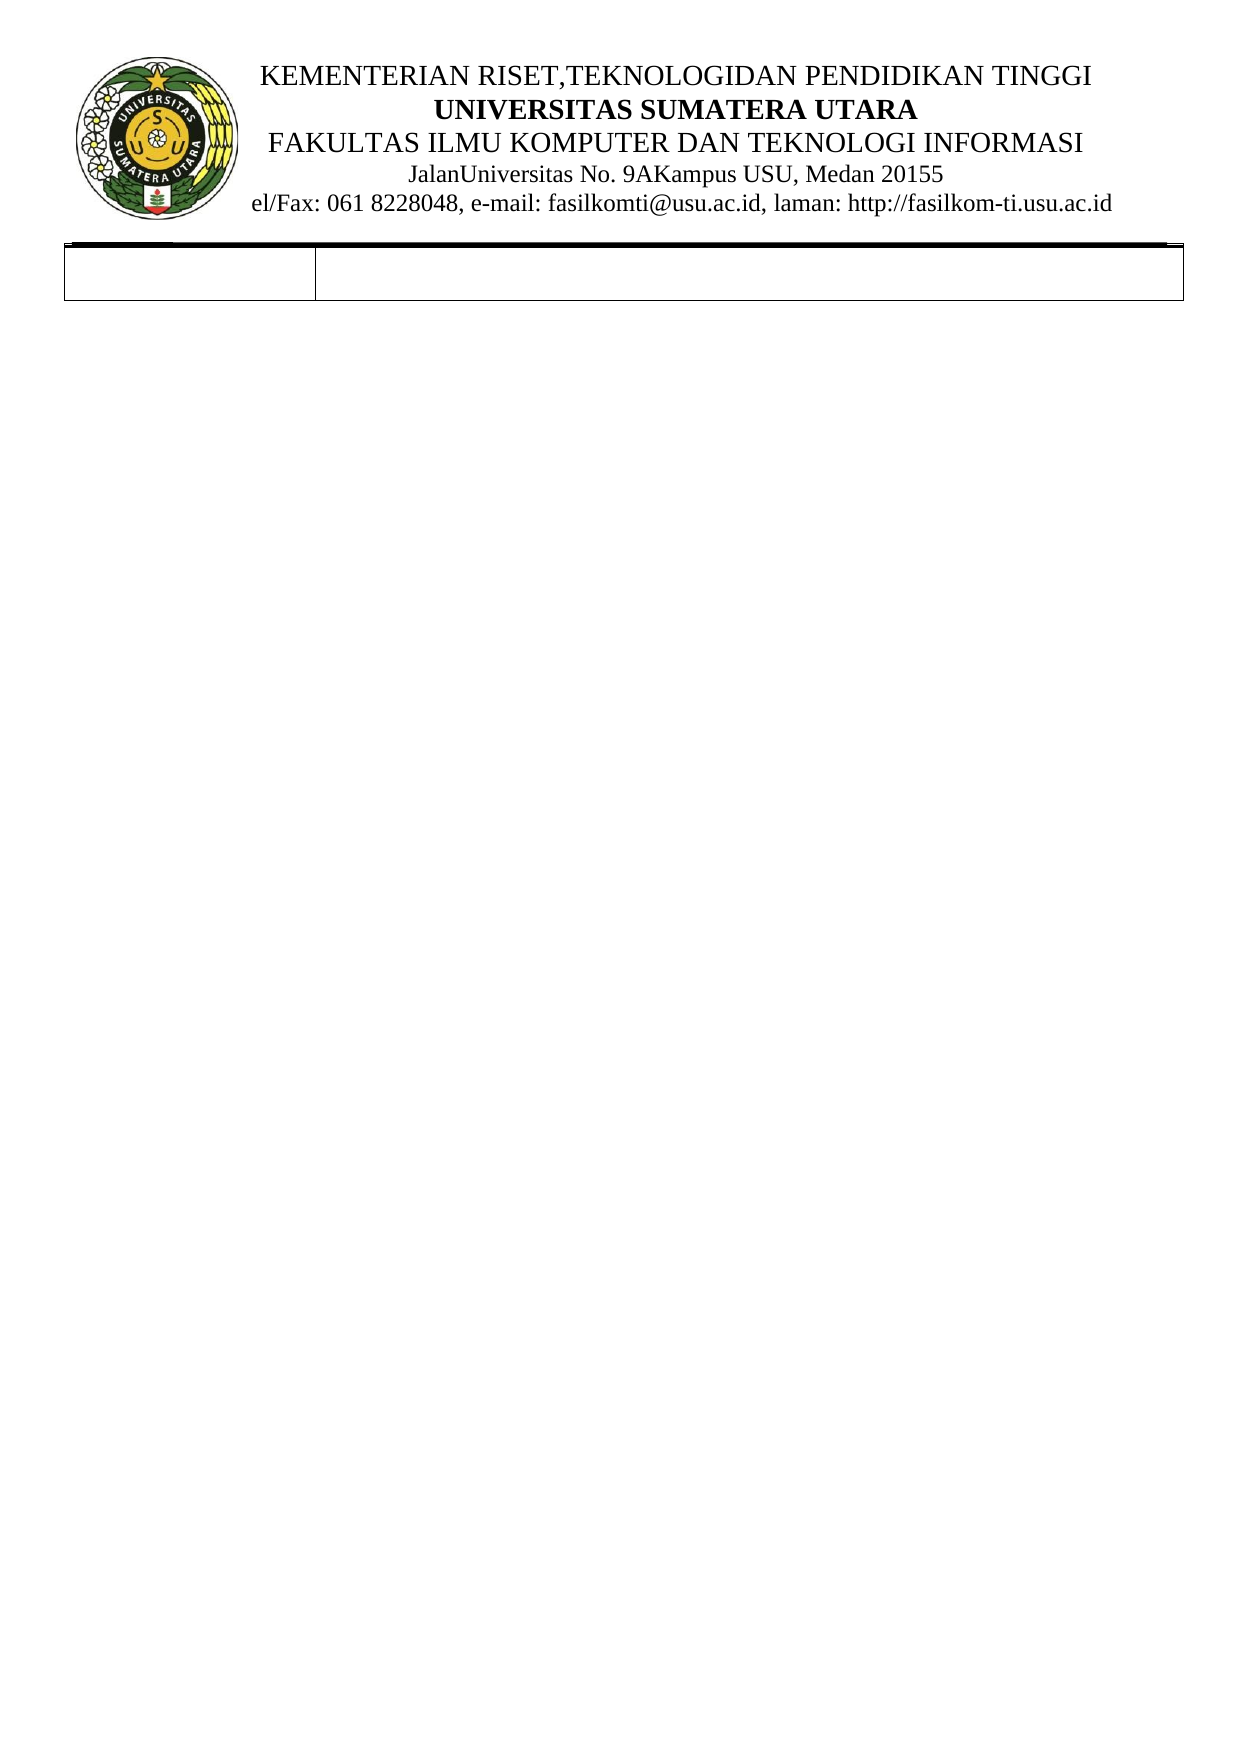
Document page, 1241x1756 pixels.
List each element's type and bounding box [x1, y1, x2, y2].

picture [76, 57, 239, 220]
table_header [65, 248, 315, 300]
table_header [316, 248, 1183, 300]
